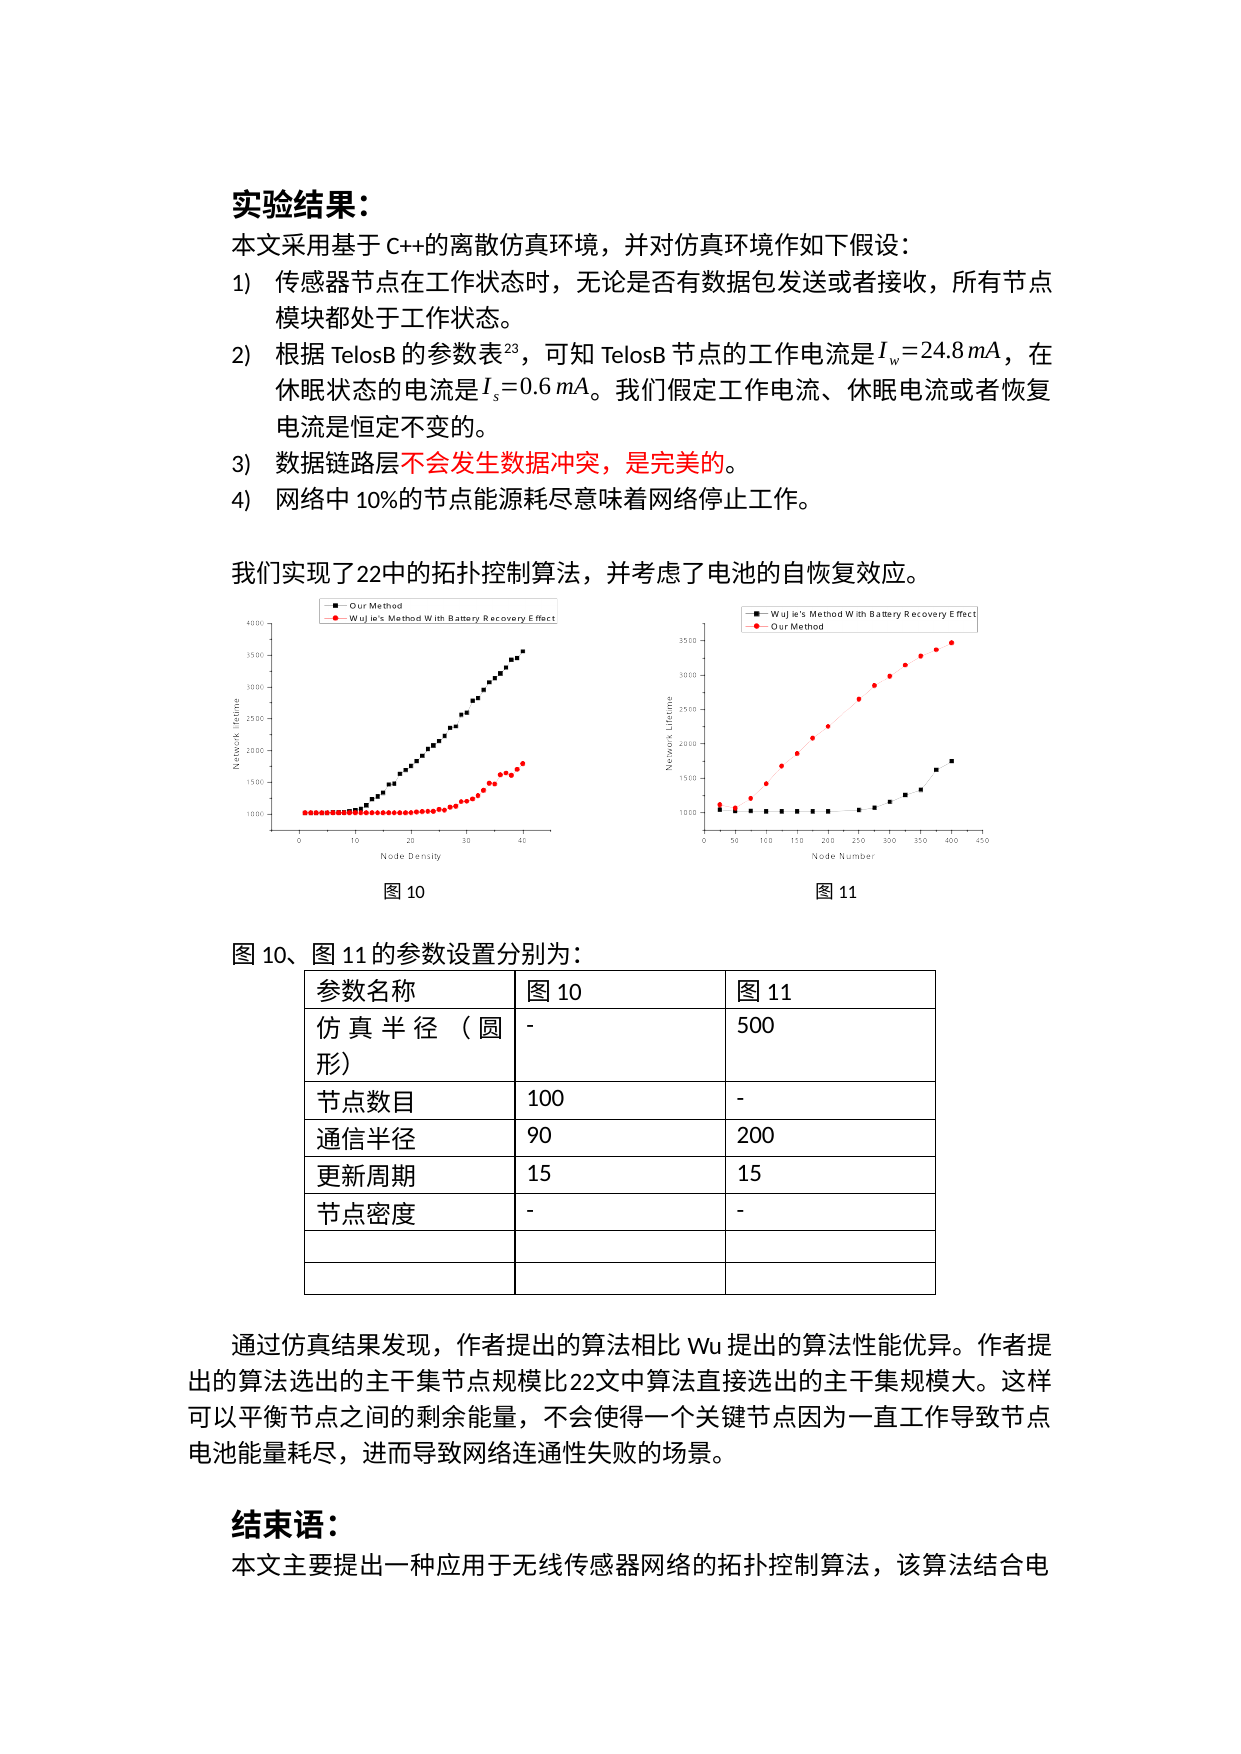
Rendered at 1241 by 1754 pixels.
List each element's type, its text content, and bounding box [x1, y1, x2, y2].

table_cell 15 [726, 1157, 935, 1193]
text 通过仿真结果发现，作者提出的算法相比Wu提出的算法性能优异。作者提出的算法选出的主干集节点规模比22文中算法直接选出的主干集规模大。这样可以平衡节点之间的剩余能量，不会使得一个关键节点因为一直工作导致节点电池能量耗尽，进而导致网络连通性失败的场景。 [187, 1325, 1053, 1470]
table_cell 仿真半径（圆形） [305, 1009, 514, 1081]
list 根据TelosB的参数表，可知TelosB节点的工作电流是，在休眠状态的电流是。我们假定工作电流、休眠电流或者恢复电流是恒定不变的。 [231, 334, 1053, 443]
table_cell - [516, 1009, 725, 1081]
text 本文采用基于C++的离散仿真环境，并对仿真环境作如下假设： [187, 226, 1053, 262]
table_cell 200 [726, 1120, 935, 1156]
table_cell [726, 1263, 935, 1293]
list 传感器节点在工作状态时，无论是否有数据包发送或者接收，所有节点模块都处于工作状态。 [231, 262, 1053, 334]
table_cell [305, 1231, 514, 1262]
table_header 参数名称 [305, 971, 514, 1008]
list 数据链路层不会发生数据冲突，是完美的。 [231, 443, 1053, 479]
table_cell 节点密度 [305, 1194, 514, 1230]
table_header [620, 590, 1052, 876]
list 网络中10%的节点能源耗尽意味着网络停止工作。 [231, 479, 1053, 516]
table_cell 图10 [188, 876, 620, 904]
text 结束语： [187, 1501, 1053, 1546]
text 我们实现了22中的拓扑控制算法，并考虑了电池的自恢复效应。 [187, 554, 1053, 590]
table_cell - [726, 1194, 935, 1230]
table_header [188, 590, 620, 876]
table_cell [726, 1231, 935, 1262]
table_cell 100 [516, 1082, 725, 1118]
text 图10、图11的参数设置分别为： [187, 934, 1053, 970]
table_cell [305, 1263, 514, 1293]
table_cell 更新周期 [305, 1157, 514, 1193]
table_header 图10 [516, 971, 725, 1008]
table_cell 节点数目 [305, 1082, 514, 1118]
table_cell - [726, 1082, 935, 1118]
table_cell 500 [726, 1009, 935, 1081]
text 实验结果： [187, 181, 1053, 226]
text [187, 1546, 1053, 1582]
table_cell 图11 [620, 876, 1052, 904]
table_cell [516, 1263, 725, 1293]
table_cell 通信半径 [305, 1120, 514, 1156]
table_header 图11 [726, 971, 935, 1008]
table_cell 15 [516, 1157, 725, 1193]
table_cell - [516, 1194, 725, 1230]
table_cell 90 [516, 1120, 725, 1156]
table_cell [516, 1231, 725, 1262]
